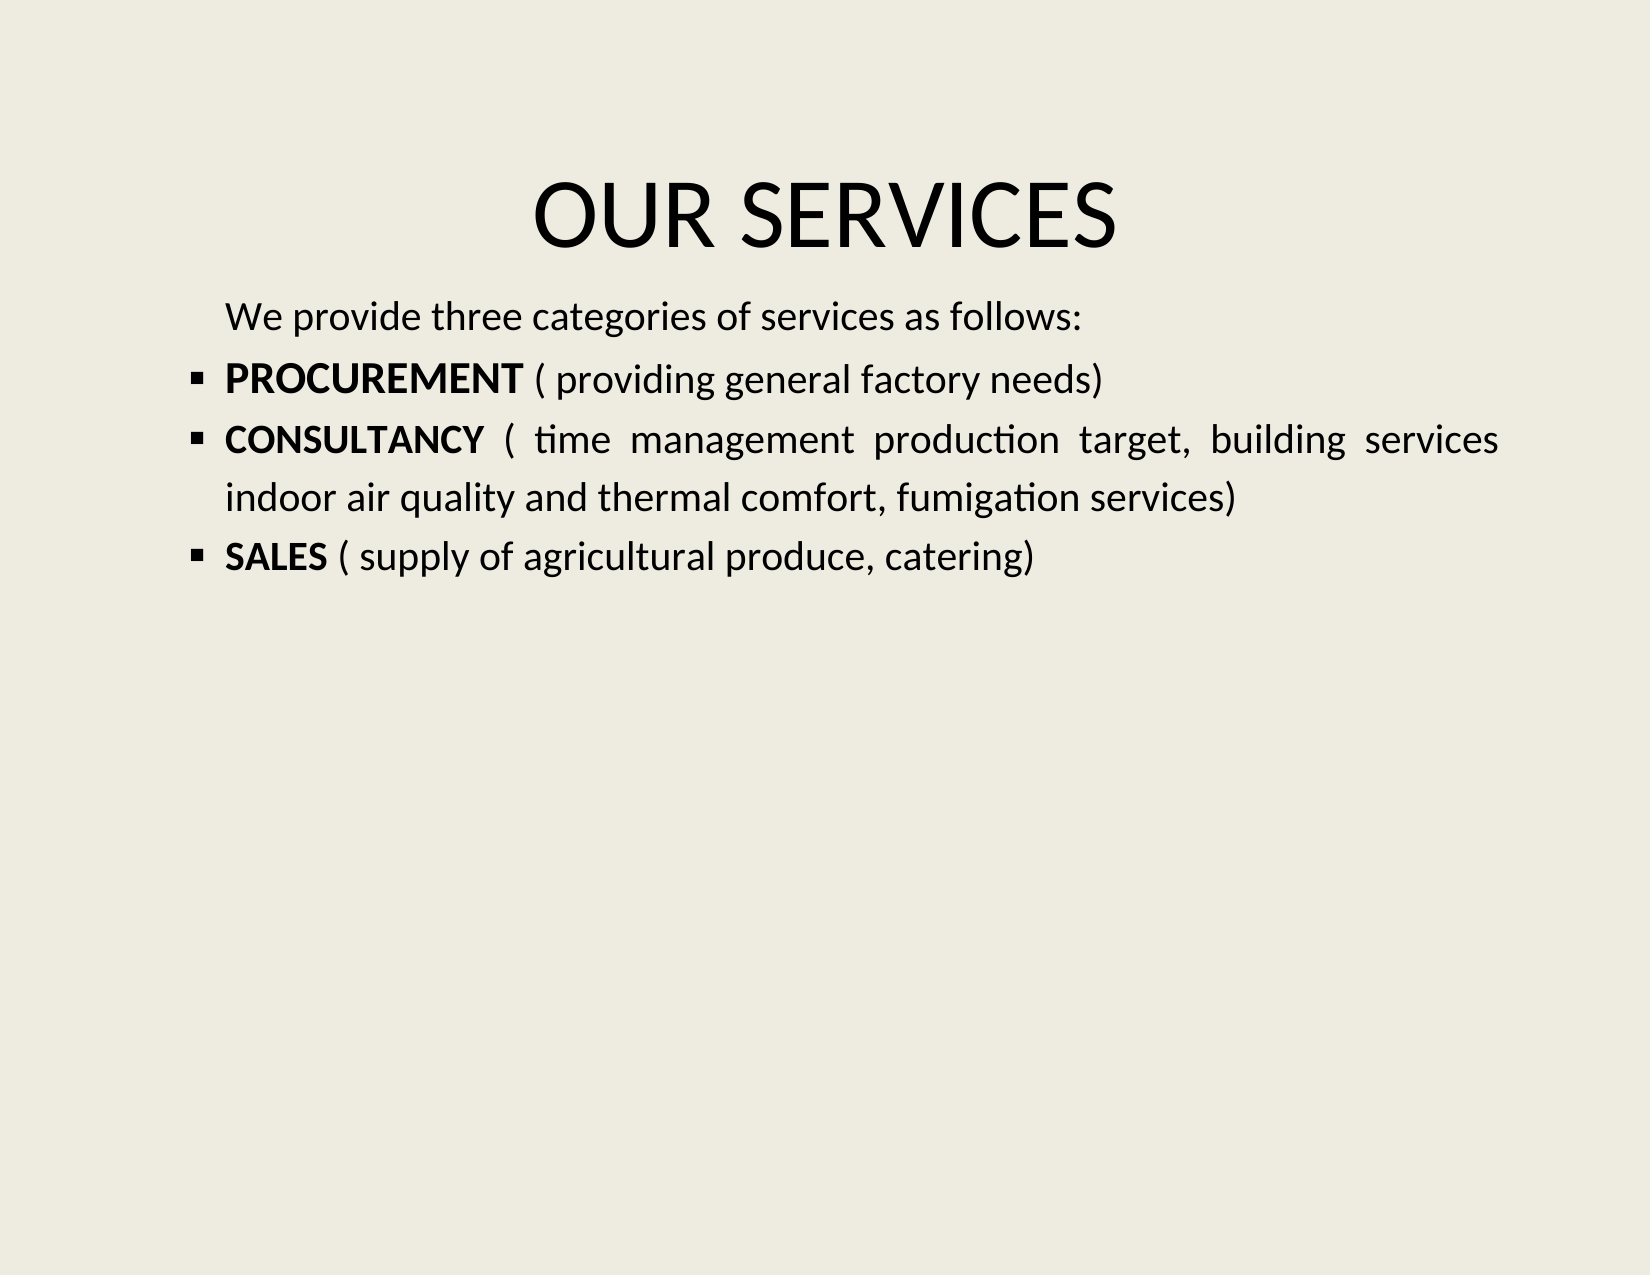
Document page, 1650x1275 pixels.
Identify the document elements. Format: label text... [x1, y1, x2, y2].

text OUR SERVICES [150, 150, 1500, 272]
list PROCUREMENT ( providing general factory needs) [187, 349, 1500, 405]
list CONSULTANCY ( time management production target, building services indoor air quality and thermal comfort, fumigation services) [187, 413, 1500, 522]
list SALES ( supply of agricultural produce, catering) [187, 530, 1500, 581]
text We provide three categories of services as follows: [150, 290, 1500, 341]
